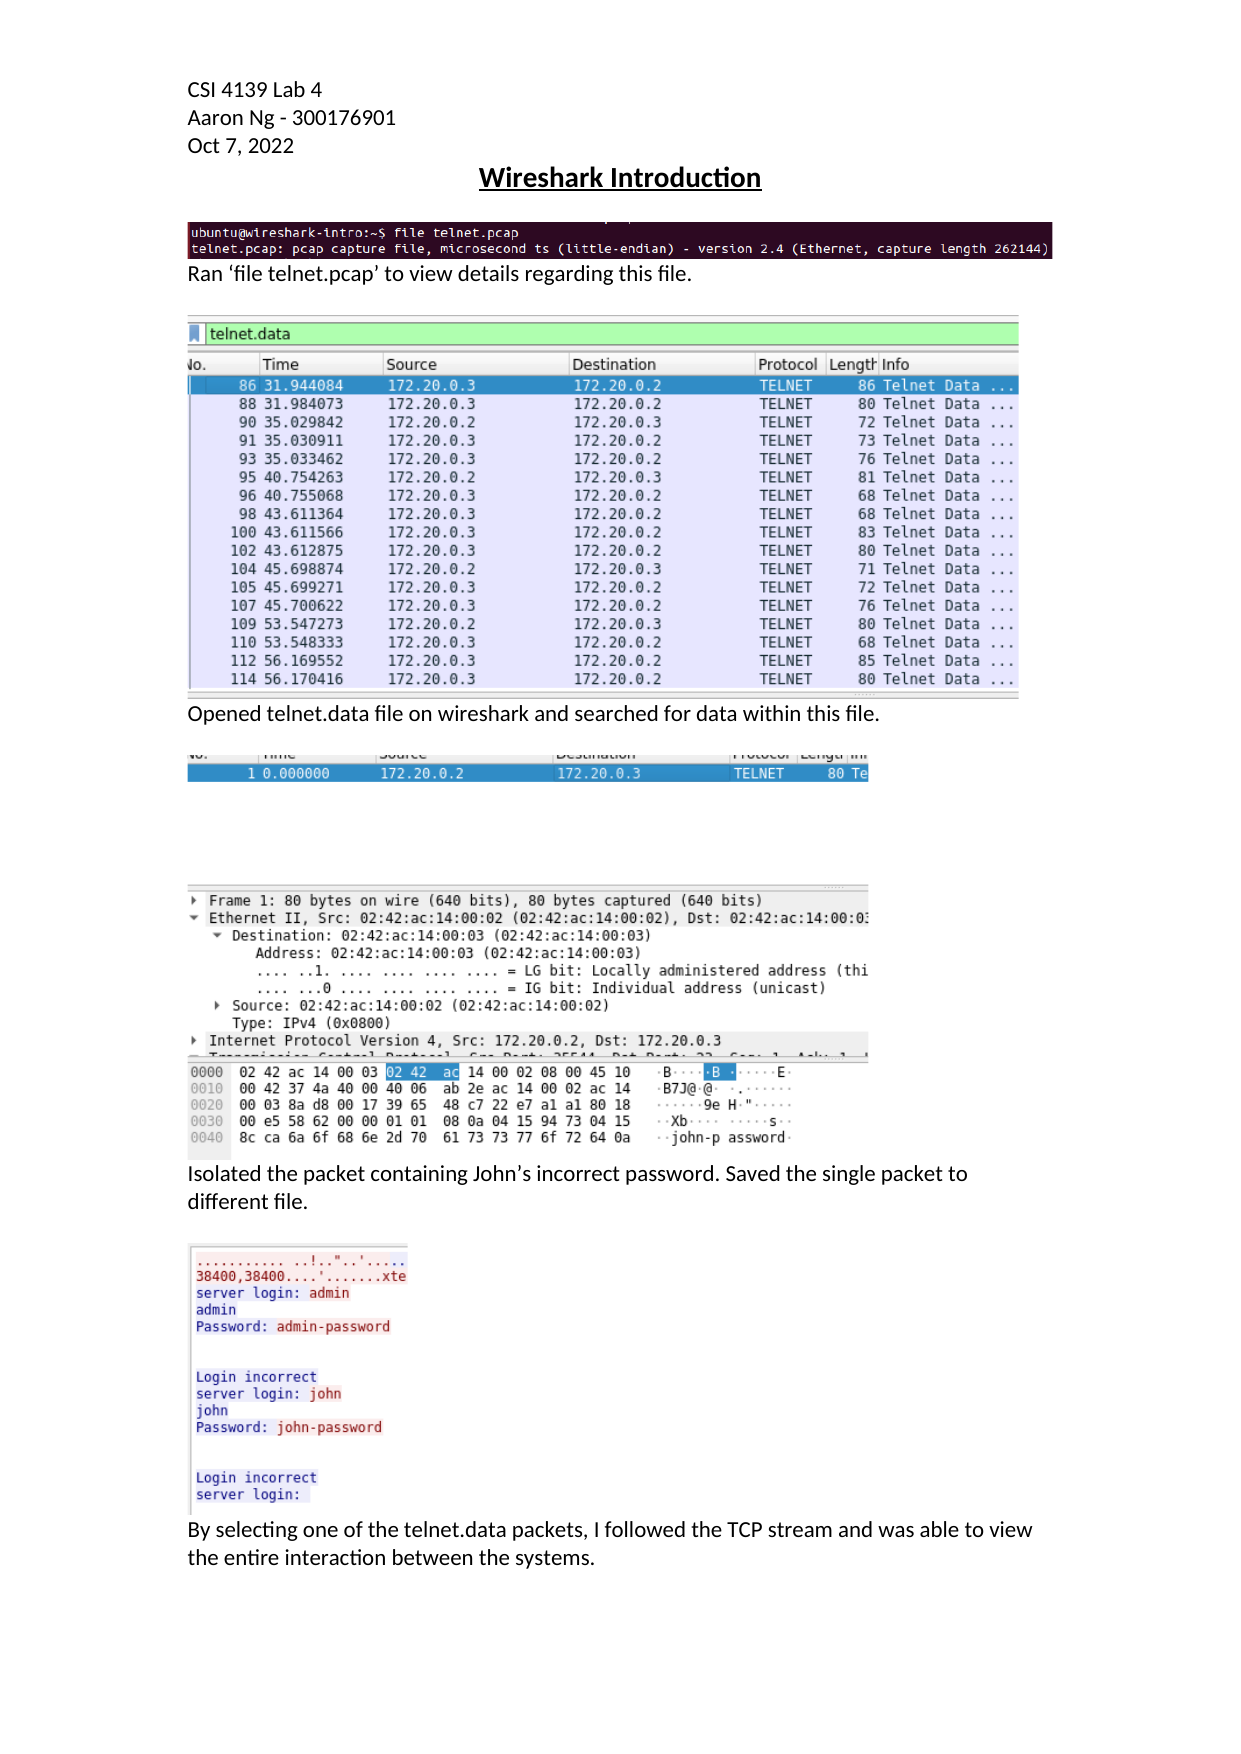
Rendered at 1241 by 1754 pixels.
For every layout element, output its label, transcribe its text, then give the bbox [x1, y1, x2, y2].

text Wireshark Introduction [187, 159, 1053, 195]
text Ran ‘file telnet.pcap’ to view details regarding this file. [187, 259, 1053, 287]
picture [187, 755, 869, 1160]
picture [187, 1243, 408, 1515]
text Opened telnet.data file on wireshark and searched for data within this file. [187, 699, 1053, 727]
text Isolated the packet containing John’s incorrect password. Saved the single packet to different file. [187, 1159, 1053, 1215]
picture [187, 315, 1019, 699]
picture [187, 222, 1053, 259]
text By selecting one of the telnet.data packets, I followed the TCP stream and was able to view the entire interaction between the systems. [187, 1515, 1053, 1571]
